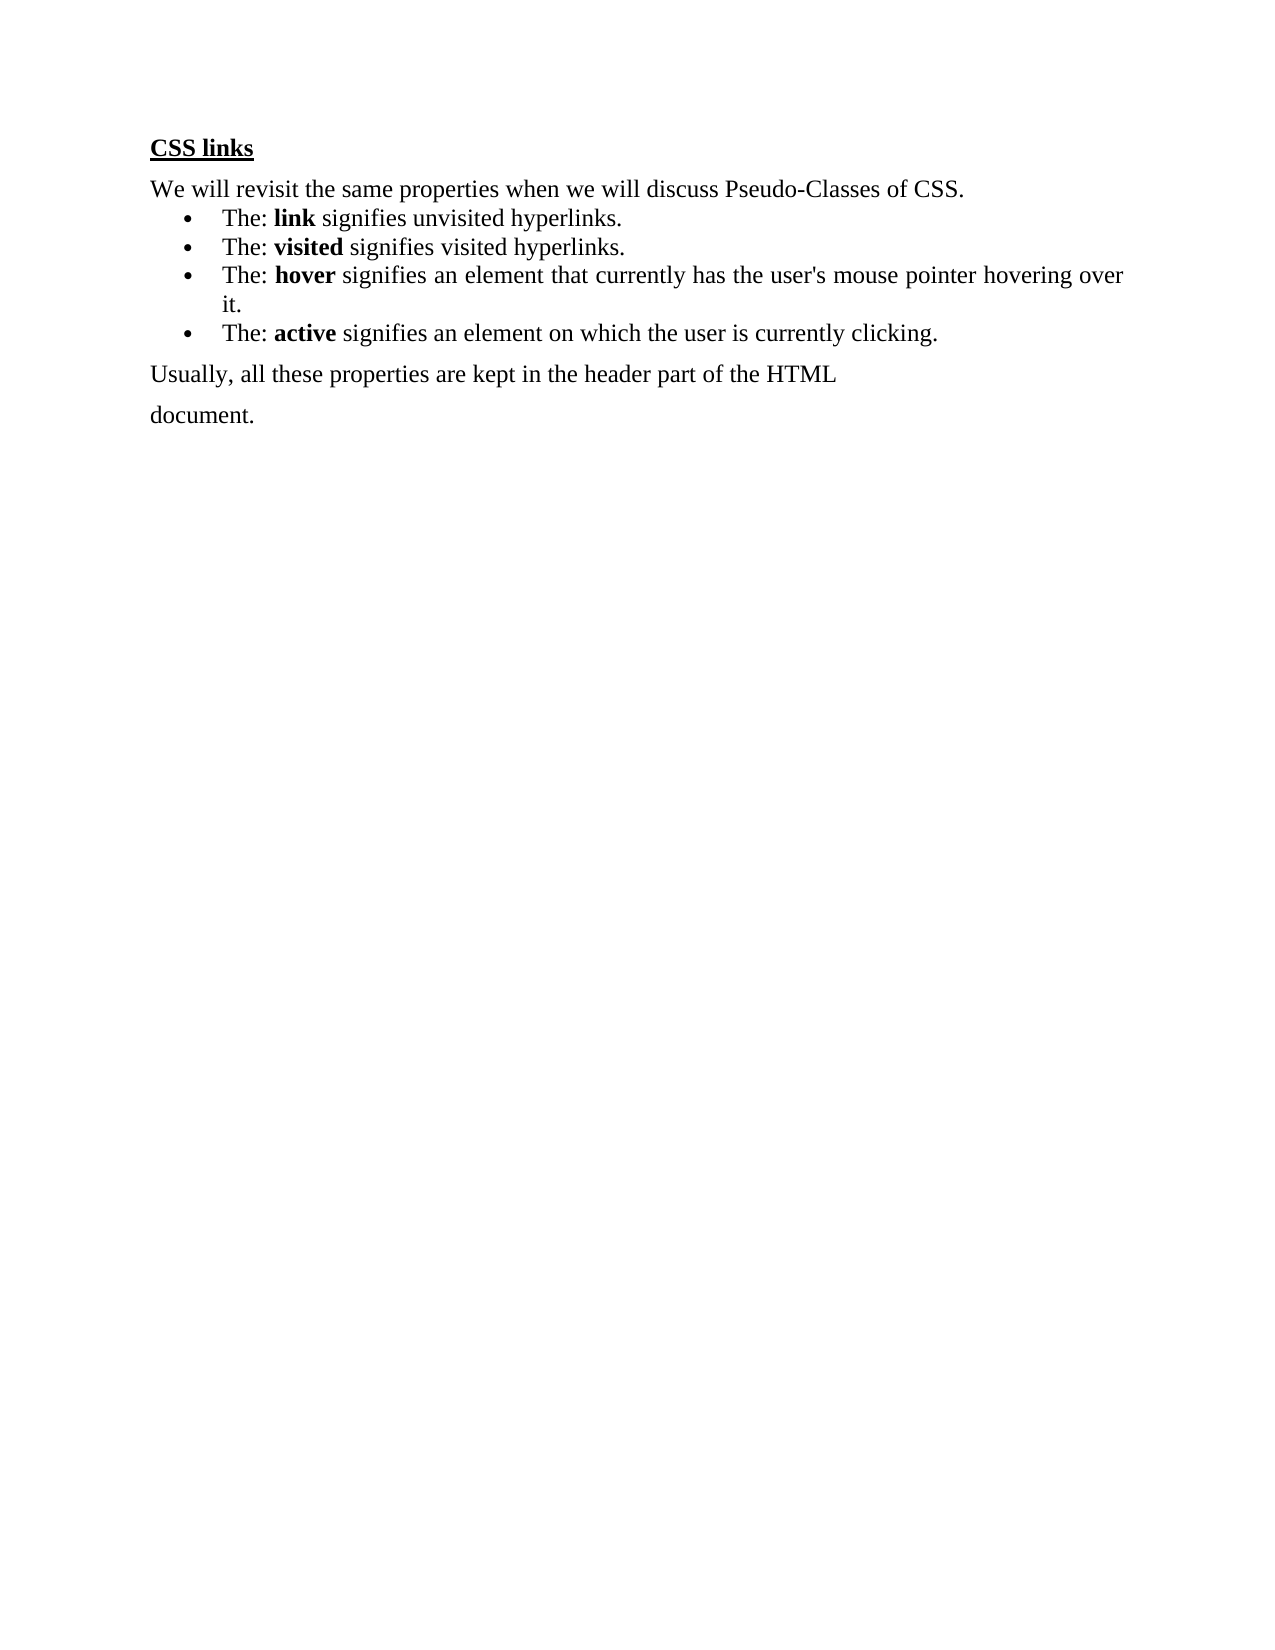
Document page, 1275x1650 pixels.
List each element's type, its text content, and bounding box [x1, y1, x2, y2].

list The: link signifies unvisited hyperlinks. [184, 203, 1223, 232]
list The: visited signifies visited hyperlinks. [184, 232, 1223, 260]
text CSS links [150, 133, 1223, 162]
list The: hover signifies an element that currently has the user's mouse pointer hovering over it. [184, 260, 1125, 318]
text We will revisit the same properties when we will discuss Pseudo-Classes of CSS. [150, 174, 1223, 203]
list The: active signifies an element on which the user is currently clicking. Usually, all these properties are kept in the header part of the HTML document. [150, 318, 948, 429]
